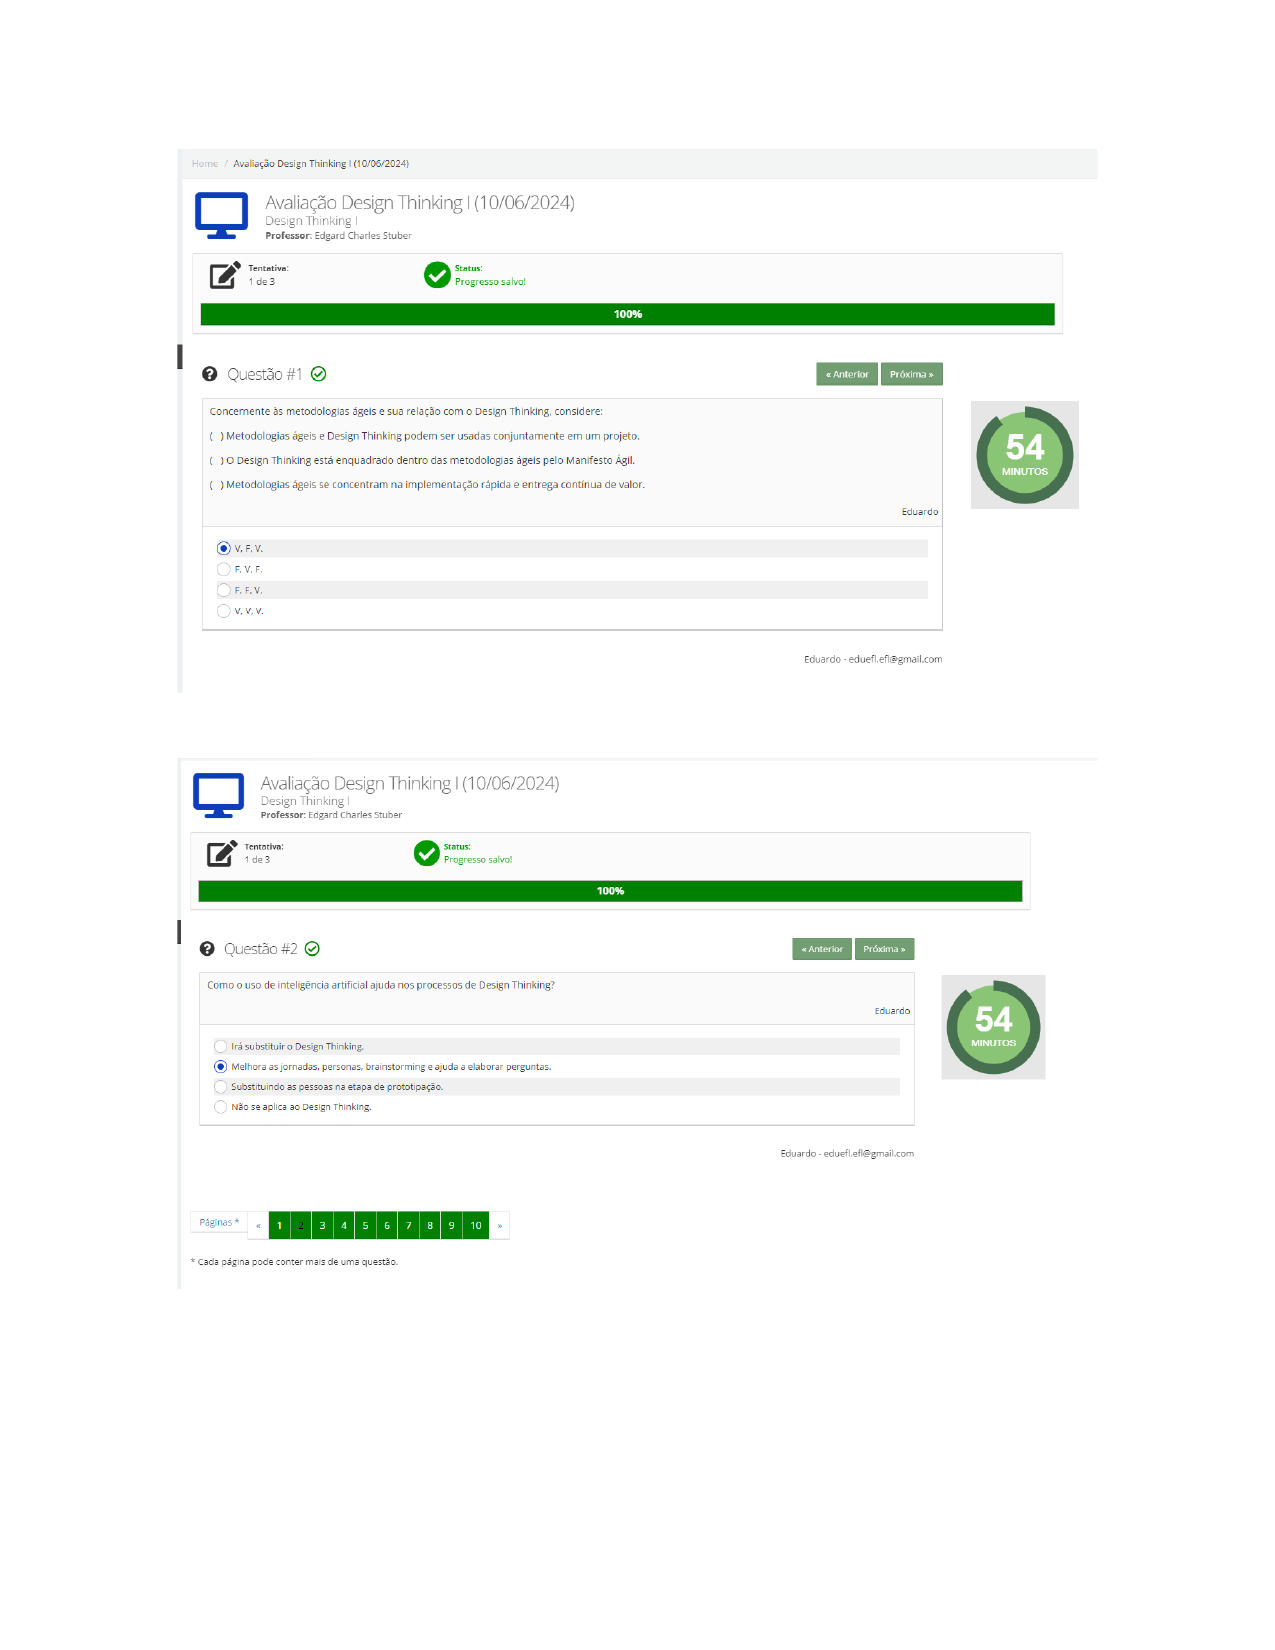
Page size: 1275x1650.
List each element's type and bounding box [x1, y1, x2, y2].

picture [177, 147, 1098, 693]
picture [177, 758, 1098, 1289]
